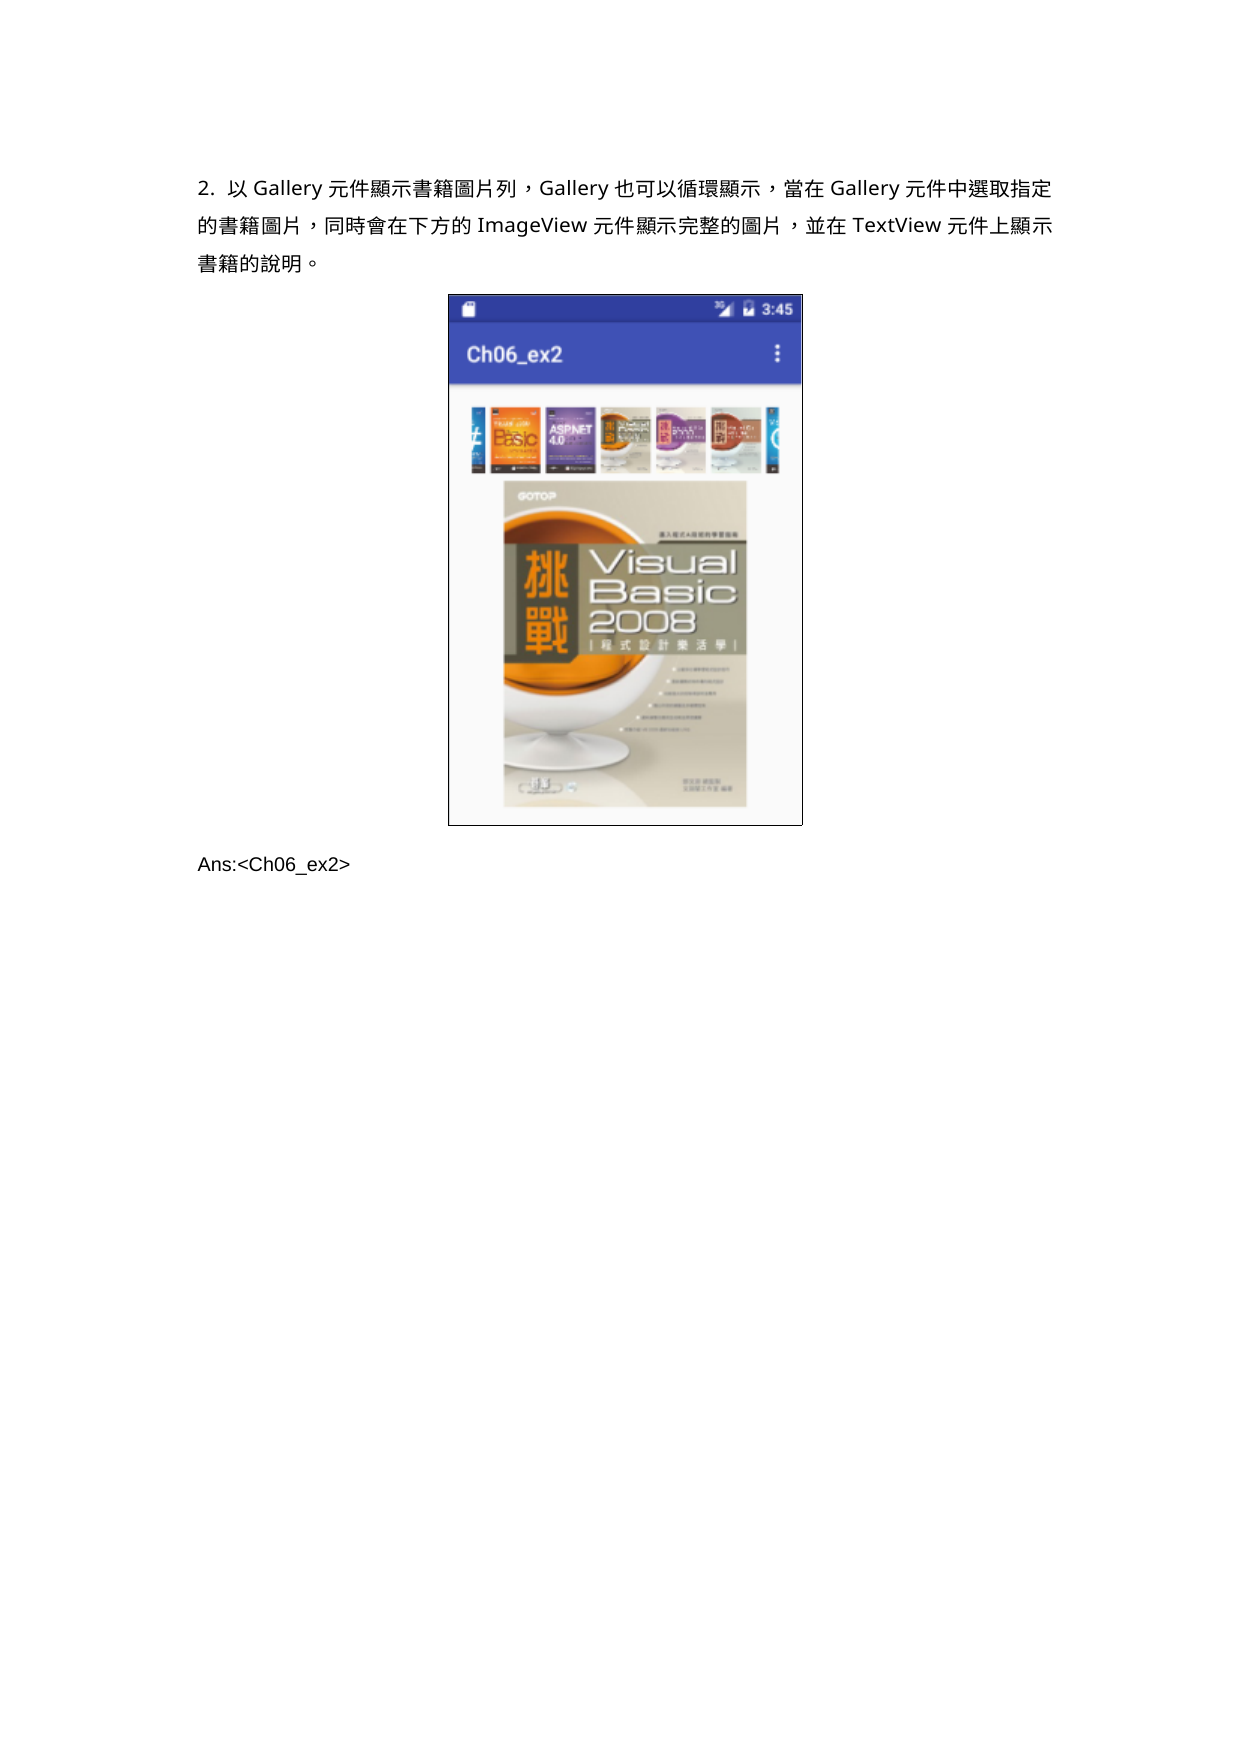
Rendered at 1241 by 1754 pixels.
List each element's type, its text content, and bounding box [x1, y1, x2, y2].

text 2. 以 Gallery 元件顯示書籍圖片列，Gallery 也可以循環顯示，當在 Gallery 元件中選取指定的書籍圖片，同時會在下方的 ImageView 元件顯示完整的圖片，並在 TextView 元件上顯示書籍的說明。 [197, 169, 1053, 281]
text Ans:<Ch06_ex2> [197, 838, 1053, 875]
picture [449, 295, 802, 825]
